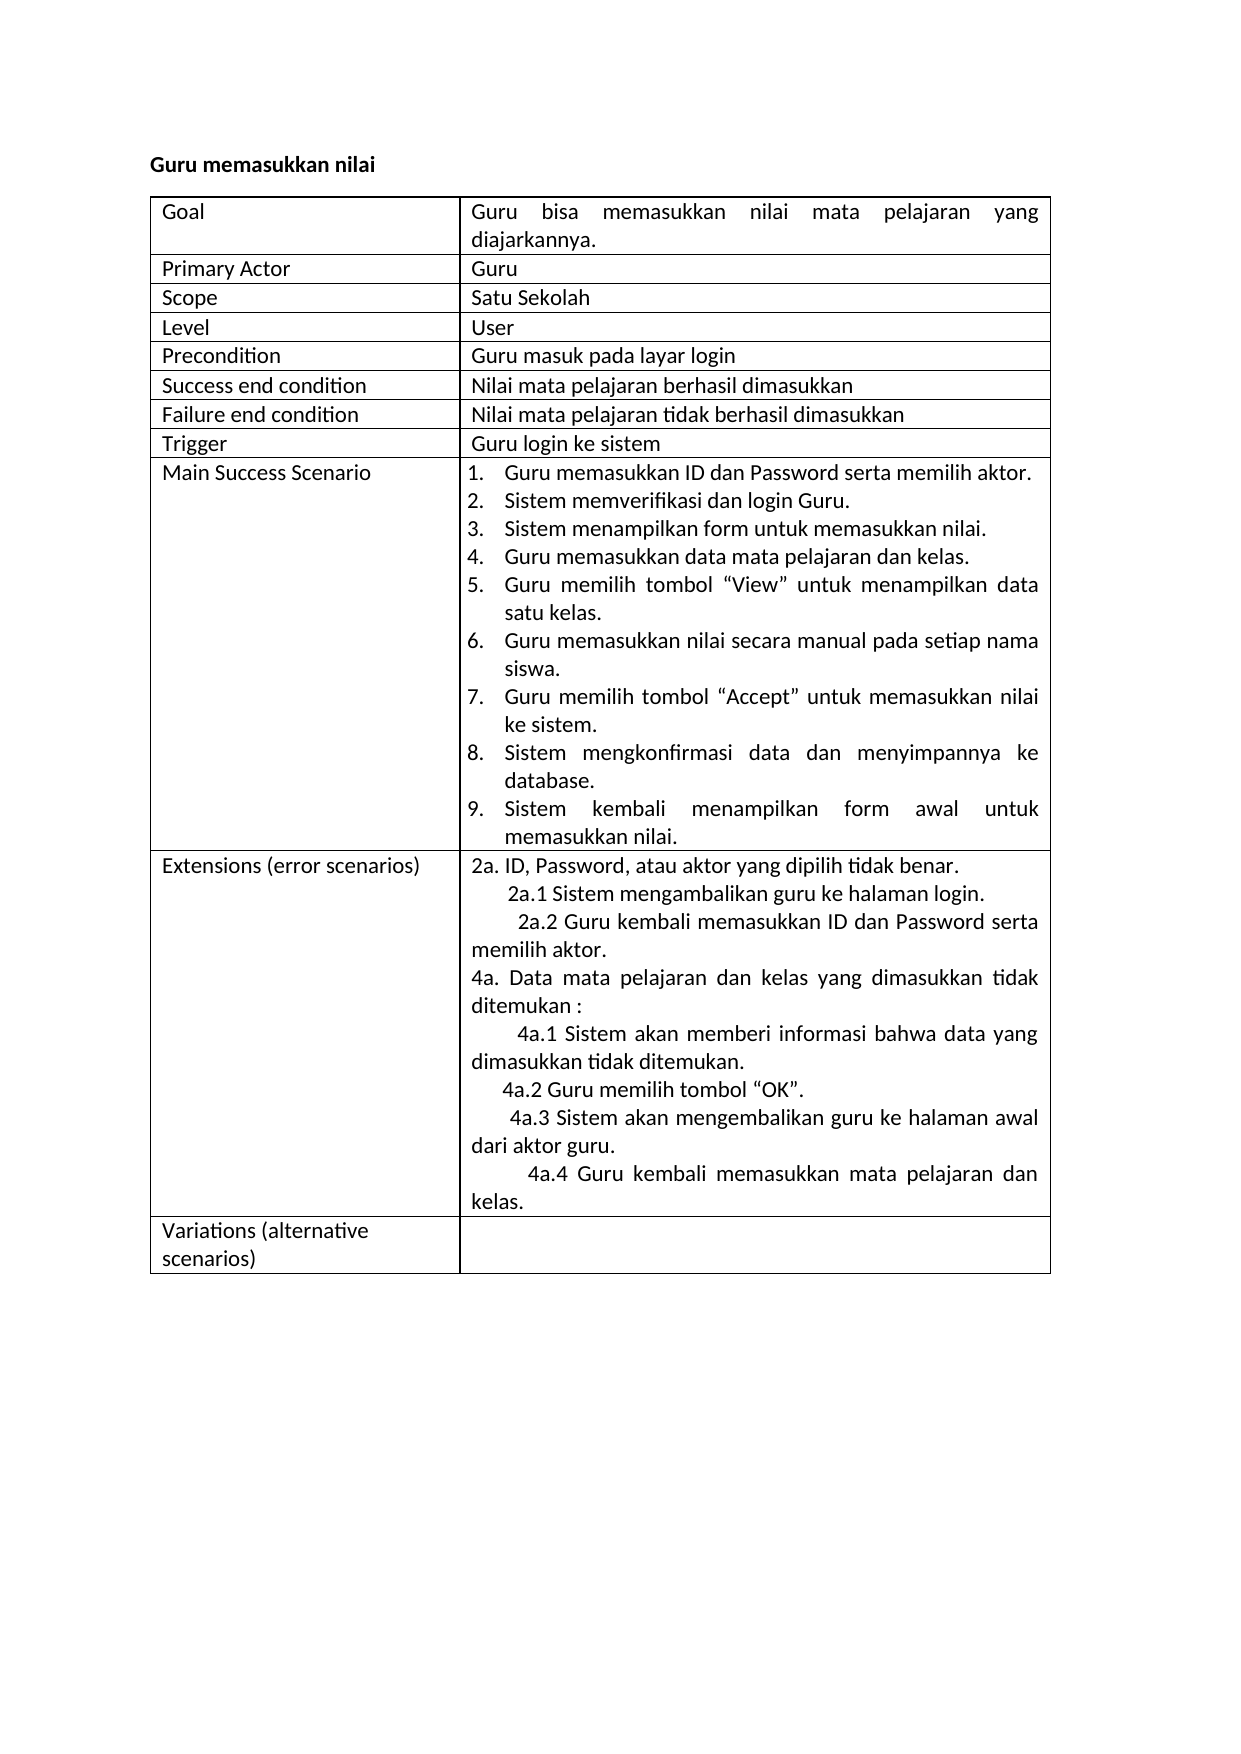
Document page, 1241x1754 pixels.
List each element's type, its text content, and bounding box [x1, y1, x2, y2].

table_cell Variations (alternative scenarios) [151, 1217, 459, 1273]
text Guru memasukkan nilai [150, 150, 1090, 178]
table_cell Success end condition [151, 371, 459, 399]
table_cell Primary Actor [151, 255, 459, 282]
table_cell Scope [151, 284, 459, 312]
table_cell Guru login ke sistem [461, 429, 1050, 457]
table_cell Guru [461, 255, 1050, 282]
table_cell Extensions (error scenarios) [151, 851, 459, 1216]
table_cell Guru memasukkan ID dan Password serta memilih aktor. Sistem memverifikasi dan login Guru. Sistem menampilkan form untuk memasukkan nilai. Guru memasukkan data mata pelajaran dan kelas. Guru memilih tombol “View” untuk menampilkan data satu kelas. Guru memasukkan nilai secara manual pada setiap nama siswa. Guru memilih tombol “Accept” untuk memasukkan nilai ke sistem. Sistem mengkonfirmasi data dan menyimpannya ke database. Sistem kembali menampilkan form awal untuk memasukkan nilai. [461, 458, 1050, 850]
table_cell Satu Sekolah [461, 284, 1050, 312]
table_cell User [461, 313, 1050, 341]
table_header Goal [151, 198, 459, 253]
table_cell Level [151, 313, 459, 341]
table_cell [461, 1217, 1050, 1273]
table_header Guru bisa memasukkan nilai mata pelajaran yang diajarkannya. [461, 198, 1050, 253]
table_cell Precondition [151, 342, 459, 370]
table_cell Trigger [151, 429, 459, 457]
table_cell Failure end condition [151, 400, 459, 428]
table_cell Nilai mata pelajaran berhasil dimasukkan [461, 371, 1050, 399]
table_cell Main Success Scenario [151, 458, 459, 850]
table_cell Guru masuk pada layar login [461, 342, 1050, 370]
table_cell Nilai mata pelajaran tidak berhasil dimasukkan [461, 400, 1050, 428]
table_cell 2a. ID, Password, atau aktor yang dipilih tidak benar. 2a.1 Sistem mengambalikan guru ke halaman login. 2a.2 Guru kembali memasukkan ID dan Password serta memilih aktor. 4a. Data mata pelajaran dan kelas yang dimasukkan tidak ditemukan : 4a.1 Sistem akan memberi informasi bahwa data yang dimasukkan tidak ditemukan. 4a.2 Guru memilih tombol “OK”. 4a.3 Sistem akan mengembalikan guru ke halaman awal dari aktor guru. 4a.4 Guru kembali memasukkan mata pelajaran dan kelas. [461, 851, 1050, 1216]
